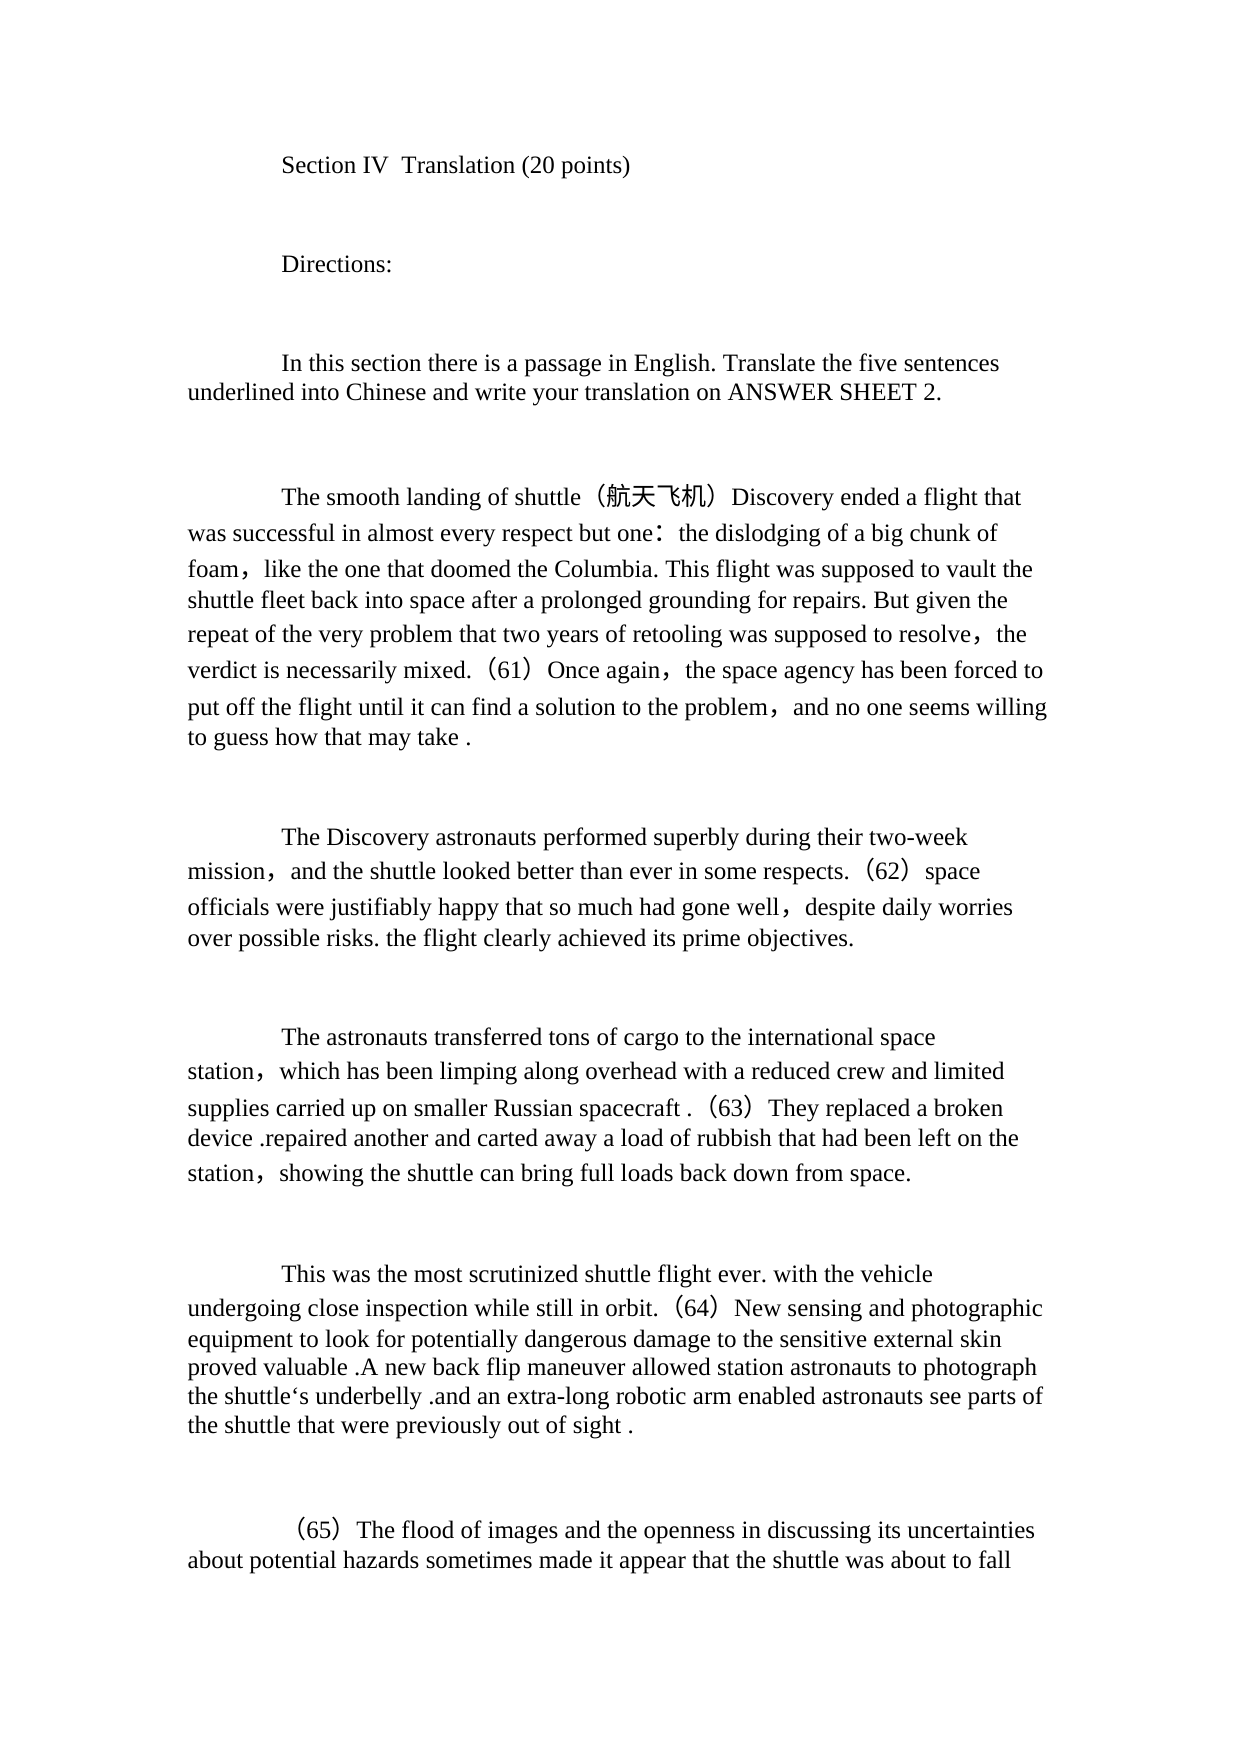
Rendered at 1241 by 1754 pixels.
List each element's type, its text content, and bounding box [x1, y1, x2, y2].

text In this section there is a passage in English. Translate the five sentences underlined into Chinese and write your translation on ANSWER SHEET 2. [187, 348, 1053, 406]
text The smooth landing of shuttle（航天飞机）Discovery ended a flight that was successful in almost every respect but one：the dislodging of a big chunk of foam，like the one that doomed the Columbia. This flight was supposed to vault the shuttle fleet back into space after a prolonged grounding for repairs. But given the repeat of the very problem that two years of retooling was supposed to resolve，the verdict is necessarily mixed.（61）Once again，the space agency has been forced to put off the flight until it can find a solution to the problem，and no one seems willing to guess how that may take . [187, 476, 1053, 751]
text This was the most scrutinized shuttle flight ever. with the vehicle undergoing close inspection while still in orbit.（64）New sensing and photographic equipment to look for potentially dangerous damage to the sensitive external skin proved valuable .A new back flip maneuver allowed station astronauts to photograph the shuttle‘s underbelly .and an extra-long robotic arm enabled astronauts see parts of the shuttle that were previously out of sight . [187, 1259, 1053, 1439]
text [187, 1509, 1053, 1574]
text The Discovery astronauts performed superbly during their two-week mission，and the shuttle looked better than ever in some respects.（62）space officials were justifiably happy that so much had gone well，despite daily worries over possible risks. the flight clearly achieved its prime objectives. [187, 822, 1053, 952]
text Directions: [187, 249, 1053, 278]
text The astronauts transferred tons of cargo to the international space station，which has been limping along overhead with a reduced crew and limited supplies carried up on smaller Russian spacecraft .（63）They replaced a broken device .repaired another and carted away a load of rubbish that had been left on the station，showing the shuttle can bring full loads back down from space. [187, 1022, 1053, 1188]
text Section IV Translation (20 points) [187, 150, 1053, 179]
